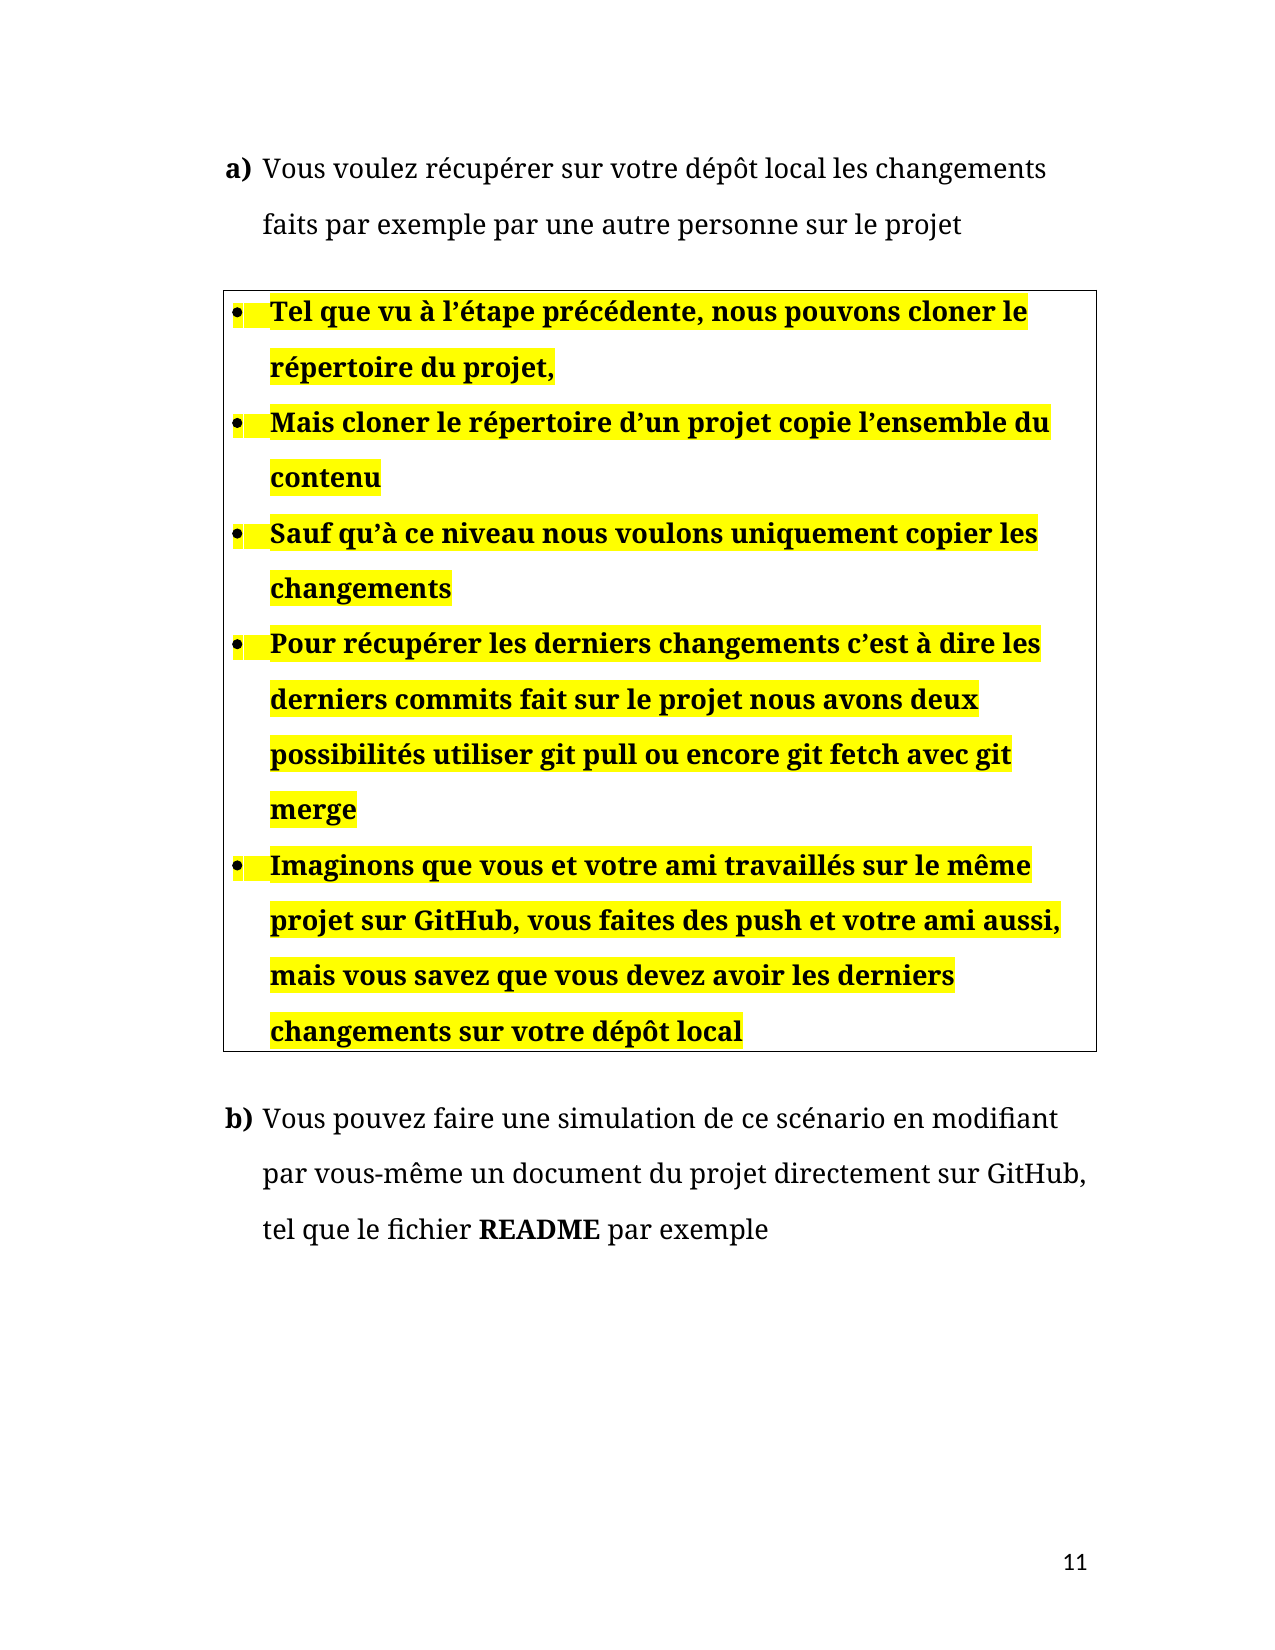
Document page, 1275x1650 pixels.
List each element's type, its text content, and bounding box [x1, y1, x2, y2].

list Mais cloner le répertoire d’un projet copie l’ensemble du contenu [224, 664, 1096, 759]
list Récupérer les changements sur GitHub [187, 296, 1087, 336]
list Pour récupérer les derniers changements c’est à dire les derniers commits fait sur le projet nous avons deux possibilités utiliser git pull ou encore git fetch avec git merge [224, 944, 1096, 1150]
list Sauf qu’à ce niveau nous voulons uniquement copier les changements [224, 804, 1096, 899]
list Vous voulez récupérer sur votre dépôt local les changements faits par exemple par une autre personne sur le projet [225, 385, 1087, 477]
list Imaginons que vous et votre ami travaillés sur le même projet sur GitHub, vous faites des push et votre ami aussi, mais vous savez que vous devez avoir les derniers changements sur votre dépôt local [224, 1194, 1096, 1402]
list Tel que vu à l’étape précédente, nous pouvons cloner le répertoire du projet, [224, 526, 1096, 620]
list Si vous cliquez sur un commit sur GitHub vous pouvez voir les détails d’ajouts sur chaque commit [224, 151, 1096, 247]
